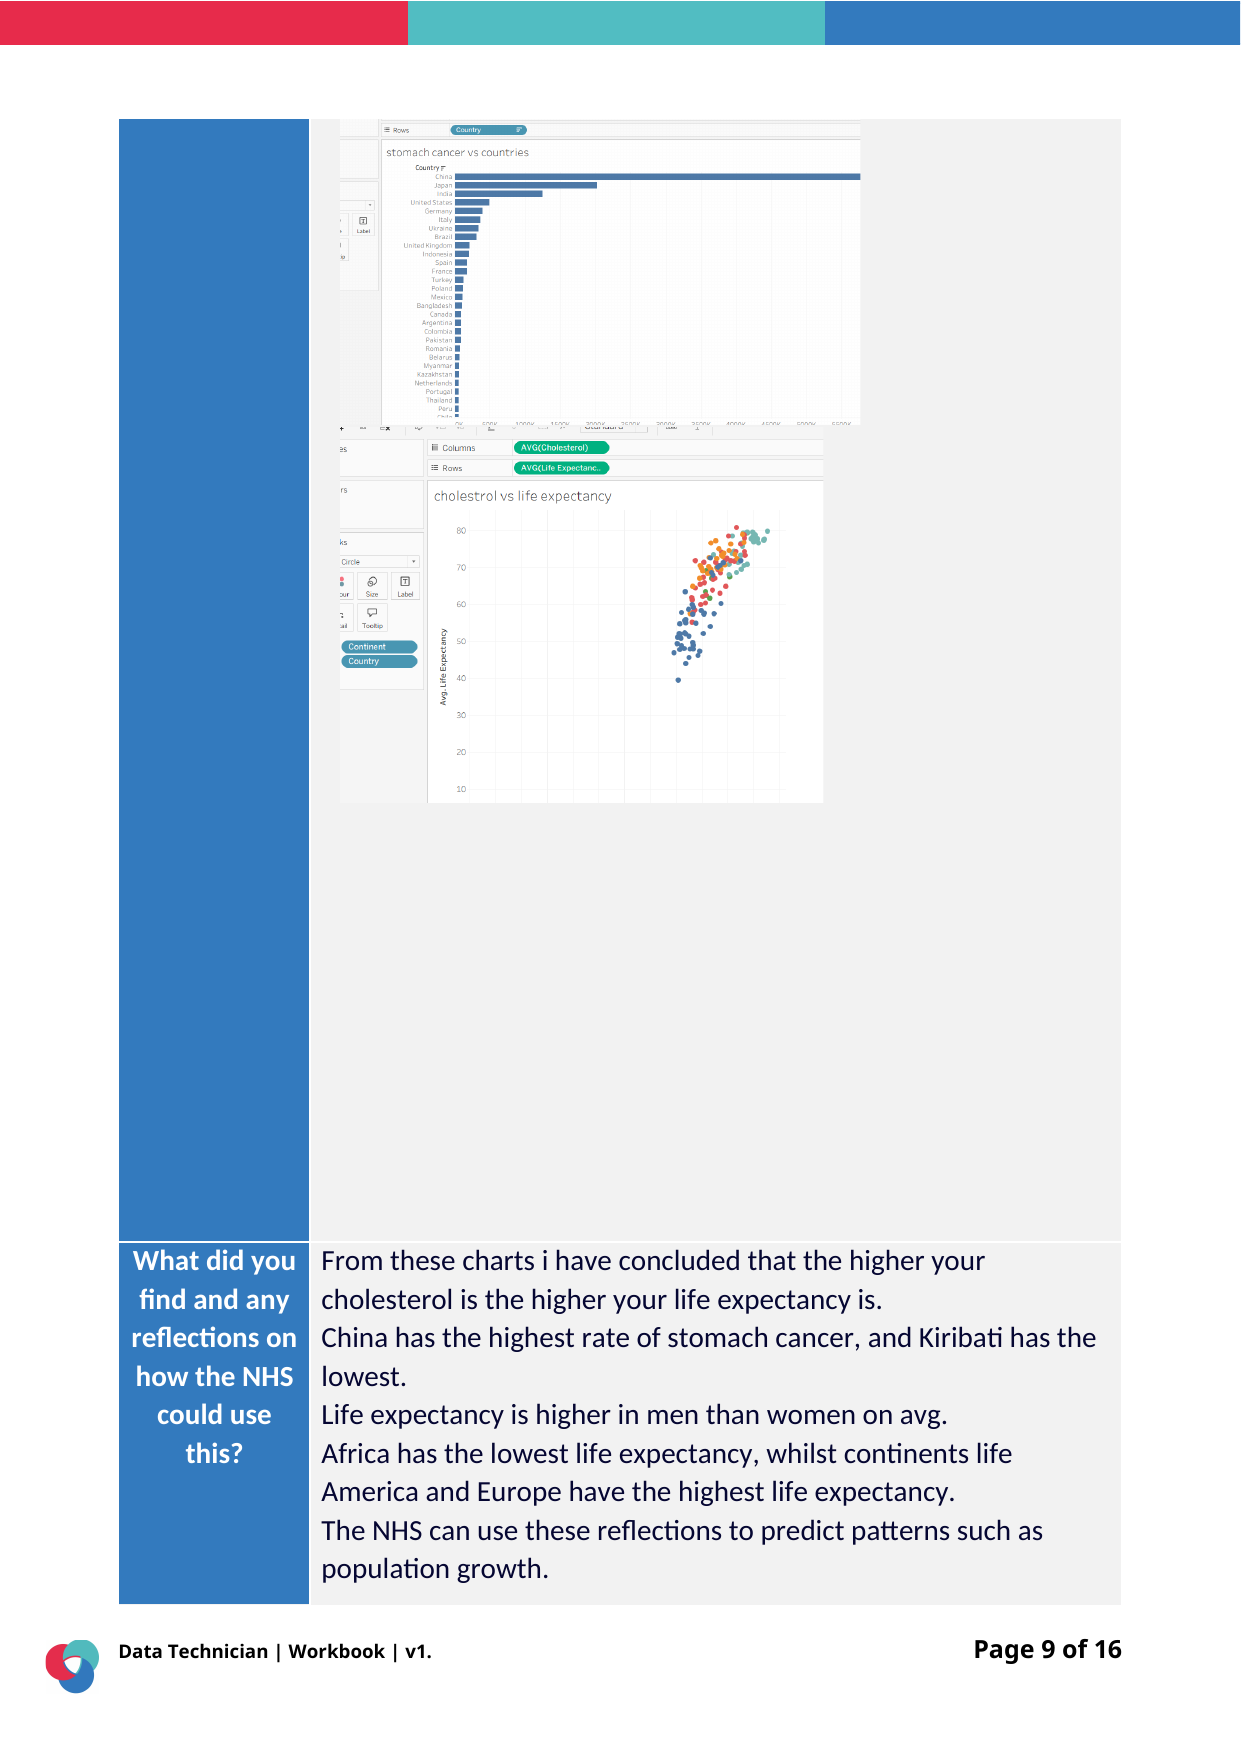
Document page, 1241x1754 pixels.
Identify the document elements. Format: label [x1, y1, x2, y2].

table_cell [311, 1243, 1121, 1604]
table_cell [119, 1243, 309, 1604]
table_header [311, 119, 1121, 1241]
picture [45, 1640, 100, 1694]
table_header [119, 119, 309, 1241]
